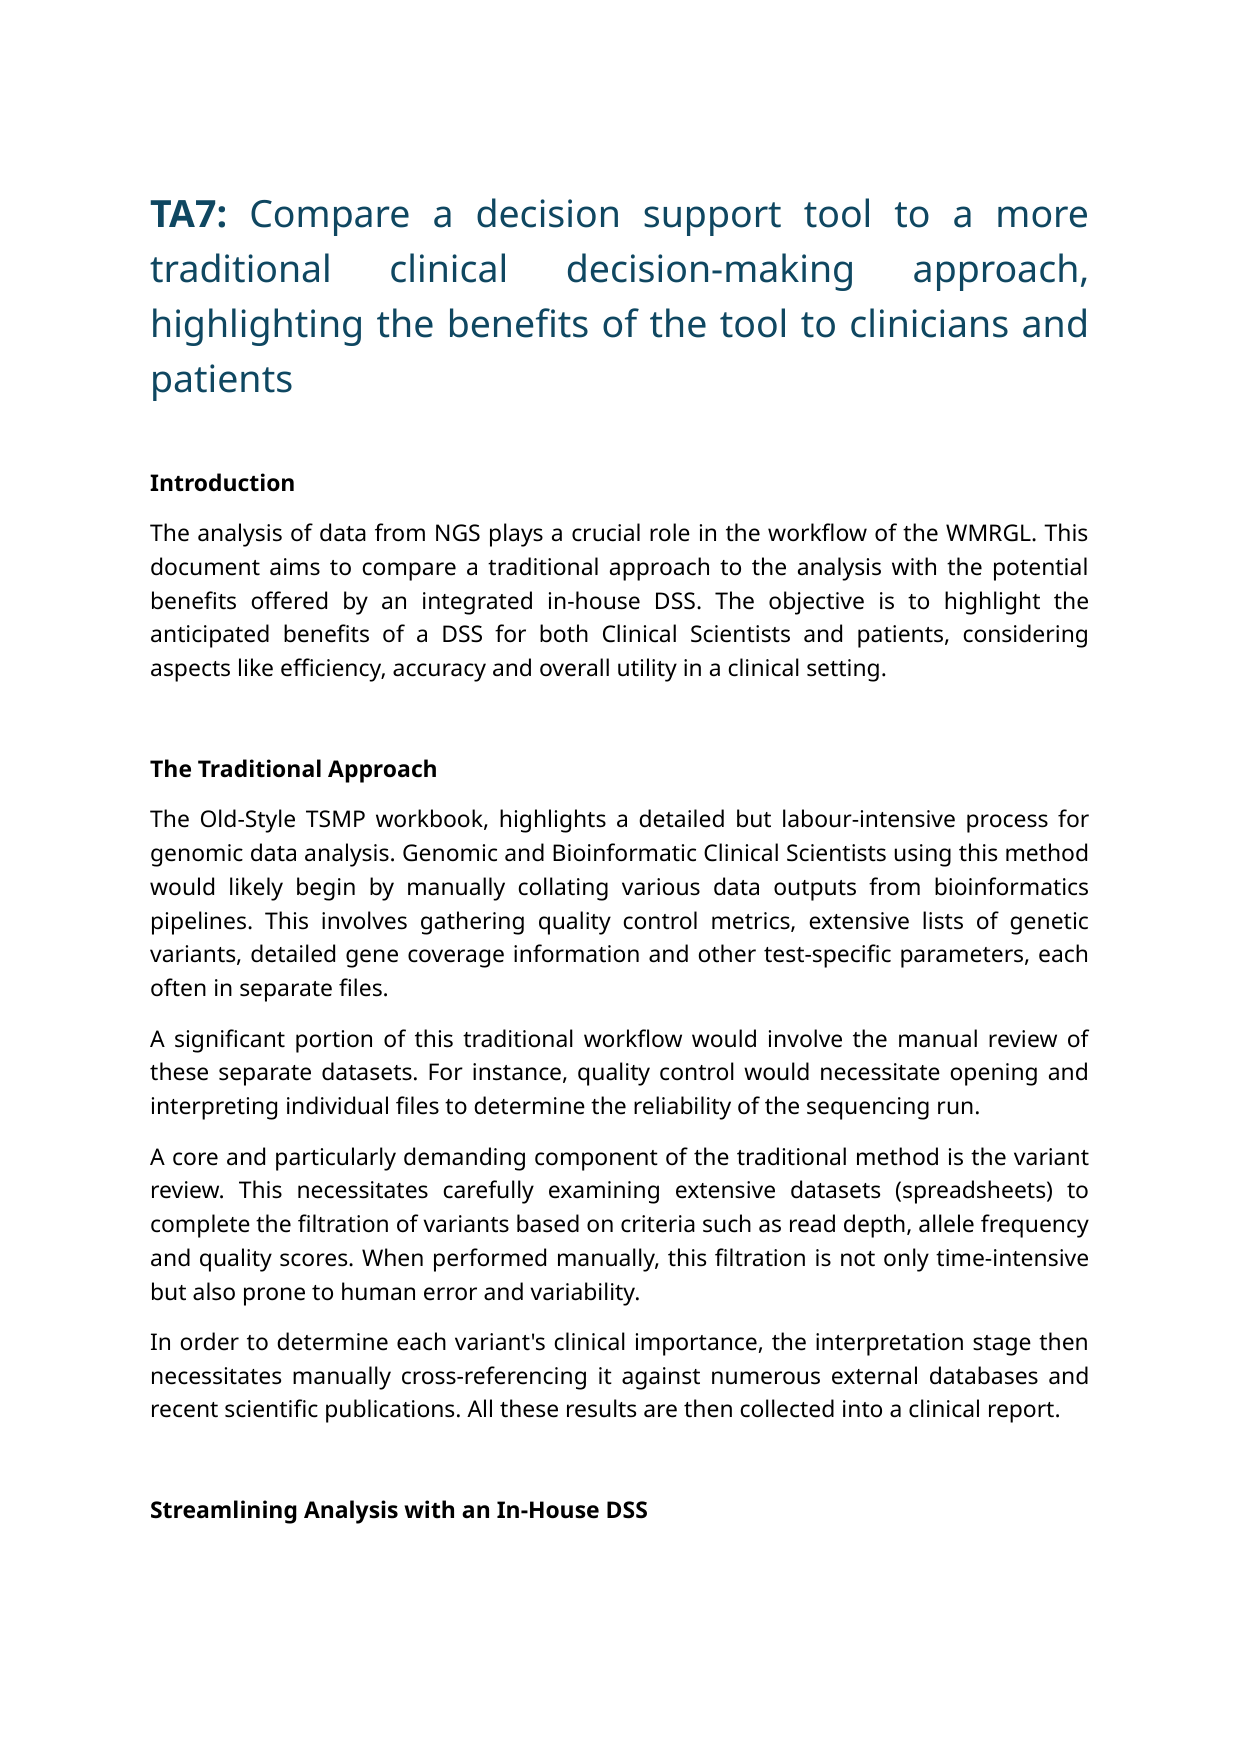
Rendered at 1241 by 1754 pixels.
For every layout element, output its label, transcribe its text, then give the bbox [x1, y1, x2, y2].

text Introduction [150, 467, 1090, 498]
text Streamlining Analysis with an In-House DSS [150, 1494, 1090, 1525]
subtitle TA7: Compare a decision support tool to a more traditional clinical decision-making approach, highlighting the benefits of the tool to clinicians and patients [150, 187, 1090, 404]
text A significant portion of this traditional workflow would involve the manual review of these separate datasets. For instance, quality control would necessitate opening and interpreting individual files to determine the reliability of the sequencing run. [150, 1022, 1090, 1121]
text A core and particularly demanding component of the traditional method is the variant review. This necessitates carefully examining extensive datasets (spreadsheets) to complete the filtration of variants based on criteria such as read depth, allele frequency and quality scores. When performed manually, this filtration is not only time-intensive but also prone to human error and variability. [150, 1140, 1090, 1307]
text The Old-Style TSMP workbook, highlights a detailed but labour-intensive process for genomic data analysis. Genomic and Bioinformatic Clinical Scientists using this method would likely begin by manually collating various data outputs from bioinformatics pipelines. This involves gathering quality control metrics, extensive lists of genetic variants, detailed gene coverage information and other test-specific parameters, each often in separate files. [150, 803, 1090, 1003]
text In order to determine each variant's clinical importance, the interpretation stage then necessitates manually cross-referencing it against numerous external databases and recent scientific publications. All these results are then collected into a clinical report. [150, 1326, 1090, 1424]
text The Traditional Approach [150, 753, 1090, 784]
text The analysis of data from NGS plays a crucial role in the workflow of the WMRGL. This document aims to compare a traditional approach to the analysis with the potential benefits offered by an integrated in-house DSS. The objective is to highlight the anticipated benefits of a DSS for both Clinical Scientists and patients, considering aspects like efficiency, accuracy and overall utility in a clinical setting. [150, 517, 1090, 683]
